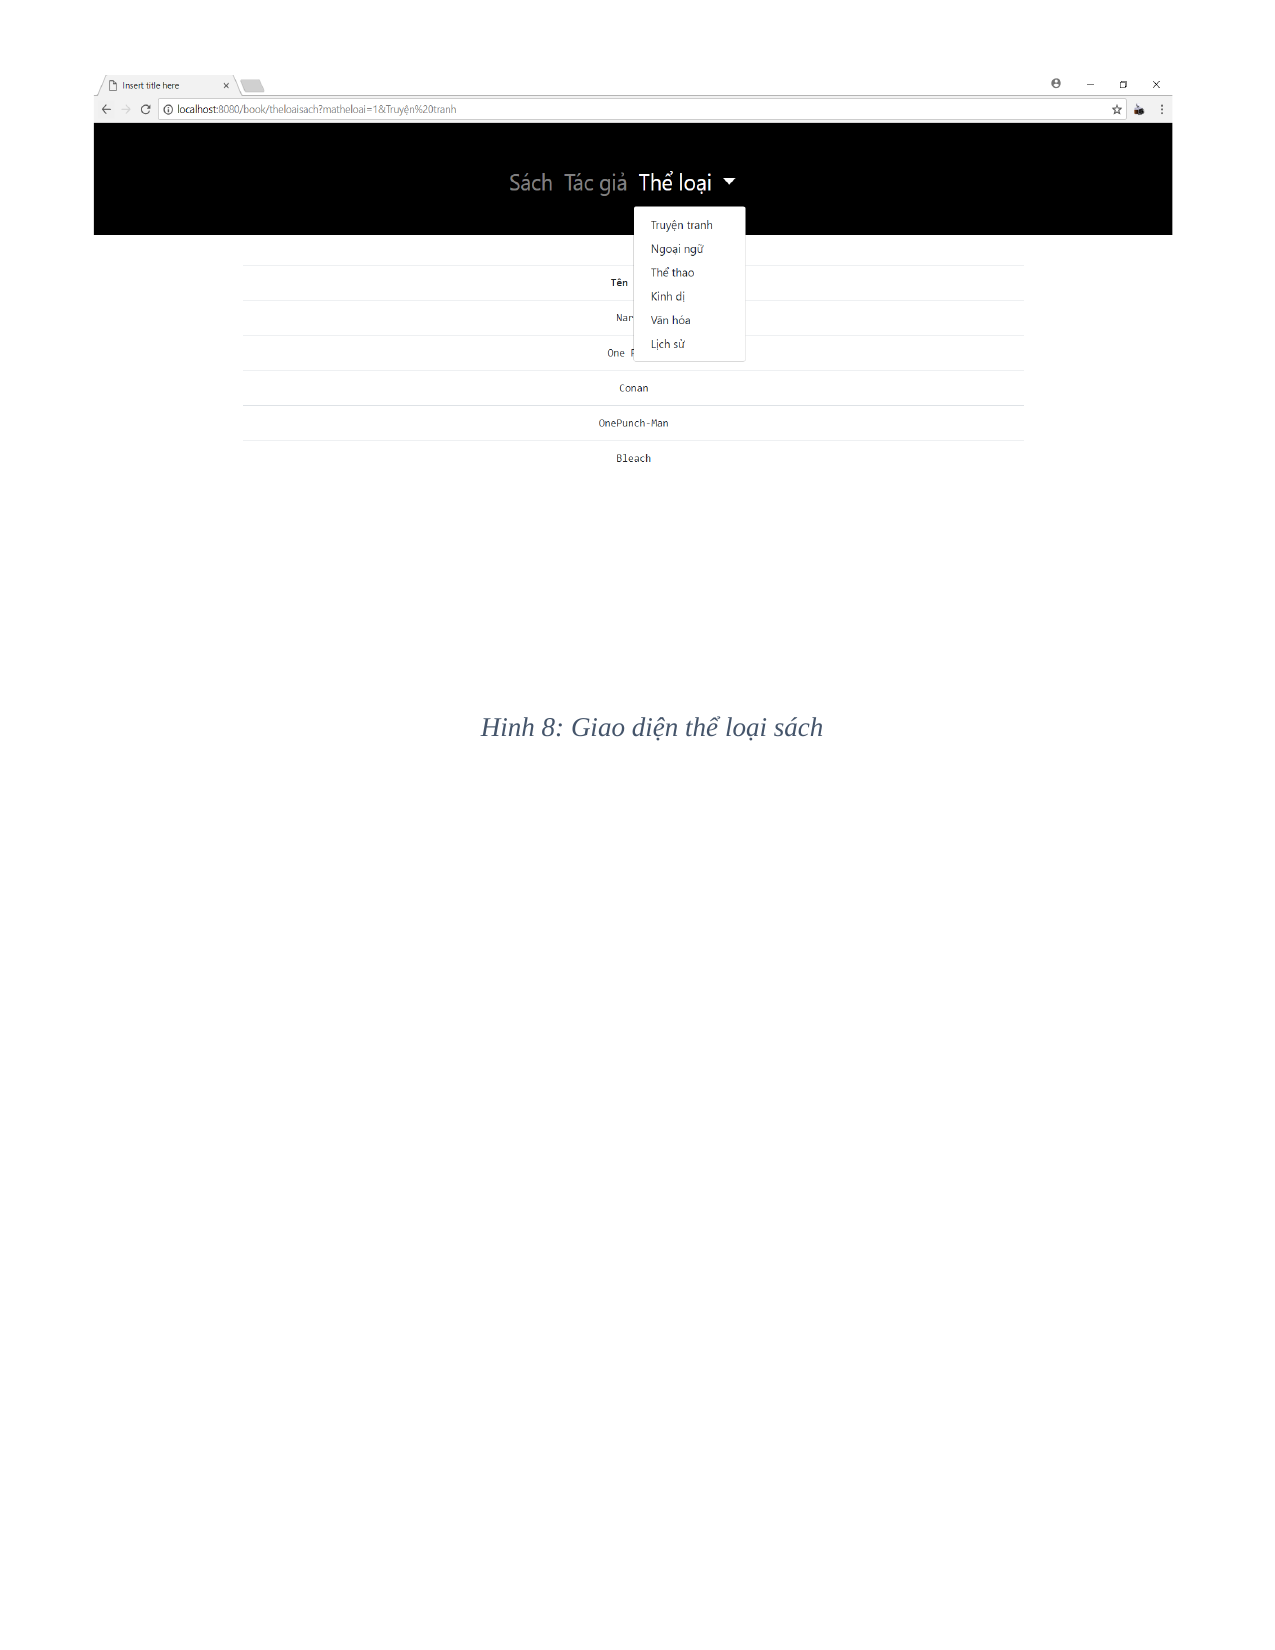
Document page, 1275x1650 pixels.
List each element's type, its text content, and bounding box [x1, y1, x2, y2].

text Hinh 8: Giao diện thể loại sách [150, 711, 1156, 743]
picture [93, 75, 1173, 687]
